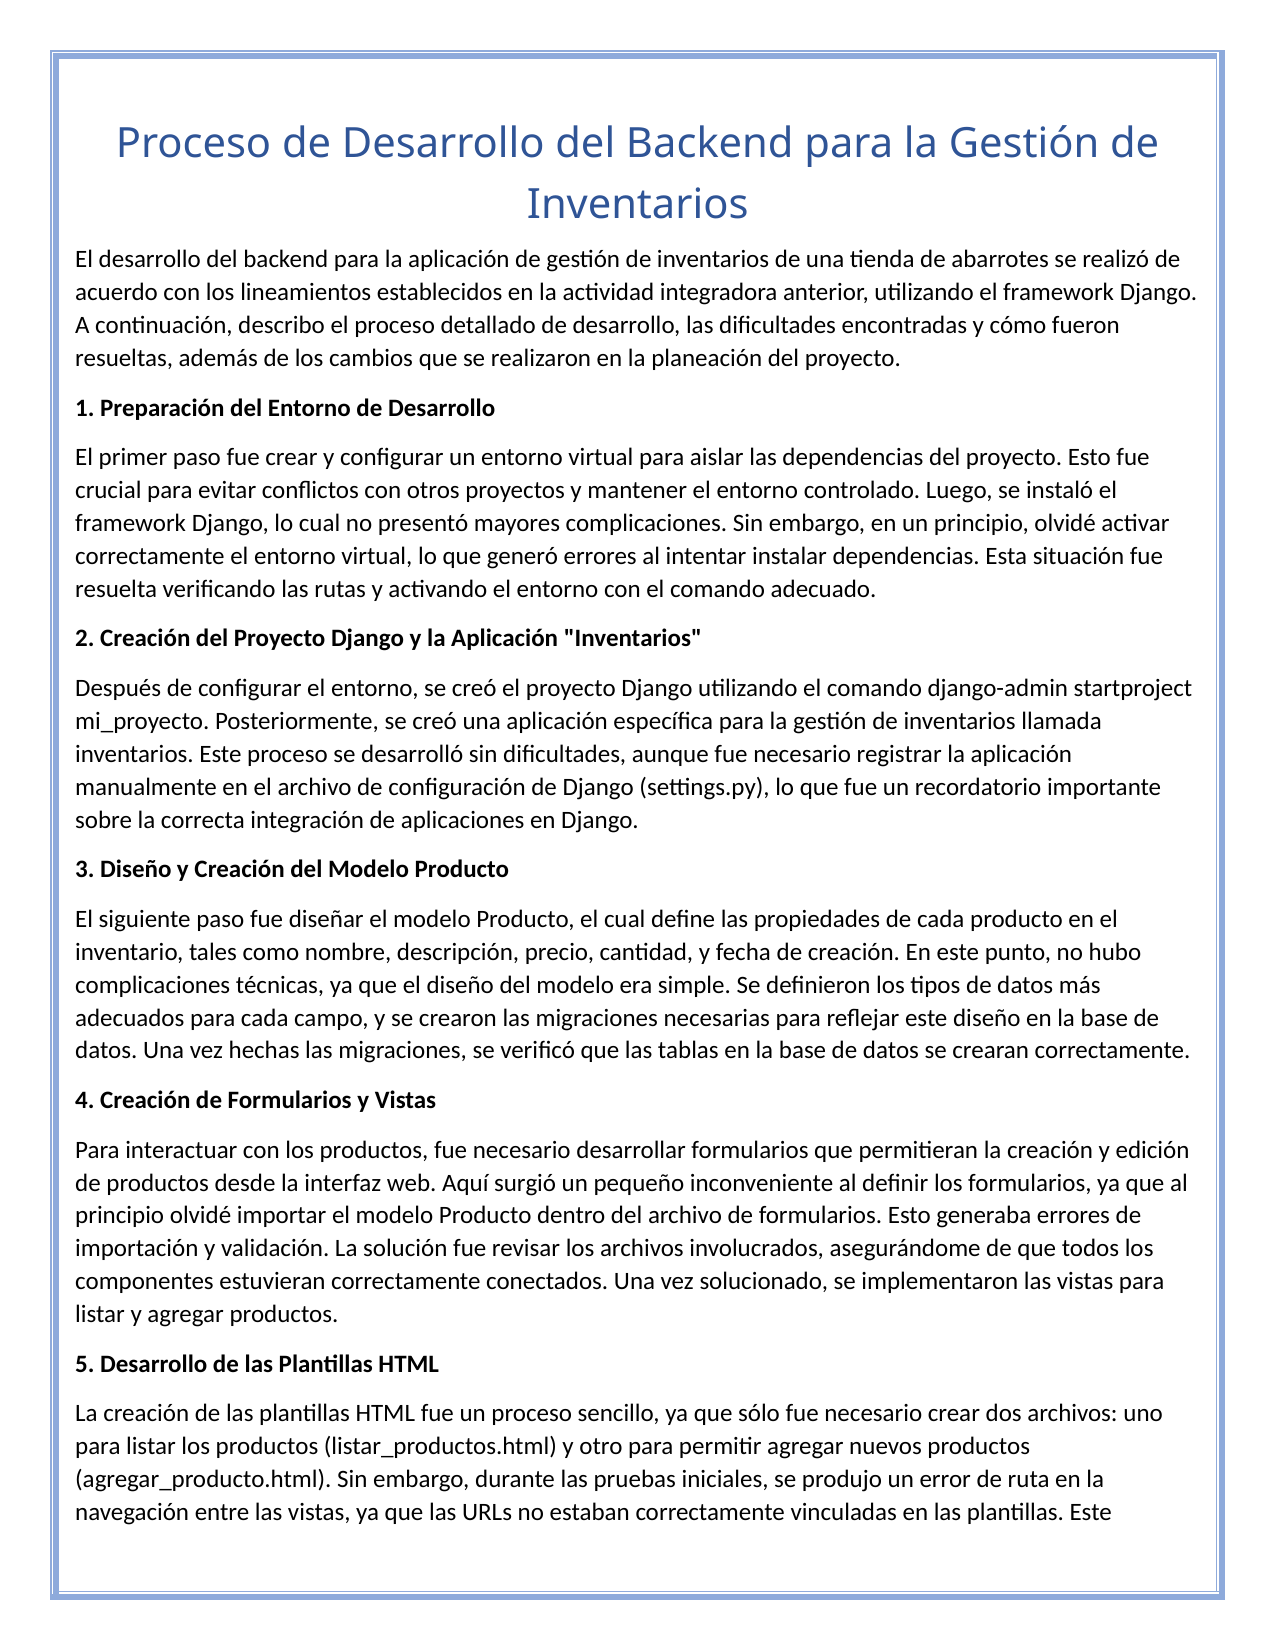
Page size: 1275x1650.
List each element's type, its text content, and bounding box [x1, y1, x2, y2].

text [75, 1397, 1200, 1527]
text El siguiente paso fue diseñar el modelo Producto, el cual define las propiedades de cada producto en el inventario, tales como nombre, descripción, precio, cantidad, y fecha de creación. En este punto, no hubo complicaciones técnicas, ya que el diseño del modelo era simple. Se definieron los tipos de datos más adecuados para cada campo, y se crearon las migraciones necesarias para reflejar este diseño en la base de datos. Una vez hechas las migraciones, se verificó que las tablas en la base de datos se crearan correctamente. [75, 903, 1200, 1065]
text 2. Creación del Proyecto Django y la Aplicación "Inventarios" [75, 622, 1200, 653]
subtitle Proceso de Desarrollo del Backend para la Gestión de Inventarios [75, 112, 1200, 231]
text El desarrollo del backend para la aplicación de gestión de inventarios de una tienda de abarrotes se realizó de acuerdo con los lineamientos establecidos en la actividad integradora anterior, utilizando el framework Django. A continuación, describo el proceso detallado de desarrollo, las dificultades encontradas y cómo fueron resueltas, además de los cambios que se realizaron en la planeación del proyecto. [75, 243, 1200, 373]
text Después de configurar el entorno, se creó el proyecto Django utilizando el comando django-admin startproject mi_proyecto. Posteriormente, se creó una aplicación específica para la gestión de inventarios llamada inventarios. Este proceso se desarrolló sin dificultades, aunque fue necesario registrar la aplicación manualmente en el archivo de configuración de Django (settings.py), lo que fue un recordatorio importante sobre la correcta integración de aplicaciones en Django. [75, 672, 1200, 834]
text 5. Desarrollo de las Plantillas HTML [75, 1348, 1200, 1378]
text 4. Creación de Formularios y Vistas [75, 1084, 1200, 1115]
text 1. Preparación del Entorno de Desarrollo [75, 392, 1200, 422]
text Para interactuar con los productos, fue necesario desarrollar formularios que permitieran la creación y edición de productos desde la interfaz web. Aquí surgió un pequeño inconveniente al definir los formularios, ya que al principio olvidé importar el modelo Producto dentro del archivo de formularios. Esto generaba errores de importación y validación. La solución fue revisar los archivos involucrados, asegurándome de que todos los componentes estuvieran correctamente conectados. Una vez solucionado, se implementaron las vistas para listar y agregar productos. [75, 1134, 1200, 1329]
text 3. Diseño y Creación del Modelo Producto [75, 853, 1200, 884]
text El primer paso fue crear y configurar un entorno virtual para aislar las dependencias del proyecto. Esto fue crucial para evitar conflictos con otros proyectos y mantener el entorno controlado. Luego, se instaló el framework Django, lo cual no presentó mayores complicaciones. Sin embargo, en un principio, olvidé activar correctamente el entorno virtual, lo que generó errores al intentar instalar dependencias. Esta situación fue resuelta verificando las rutas y activando el entorno con el comando adecuado. [75, 441, 1200, 603]
